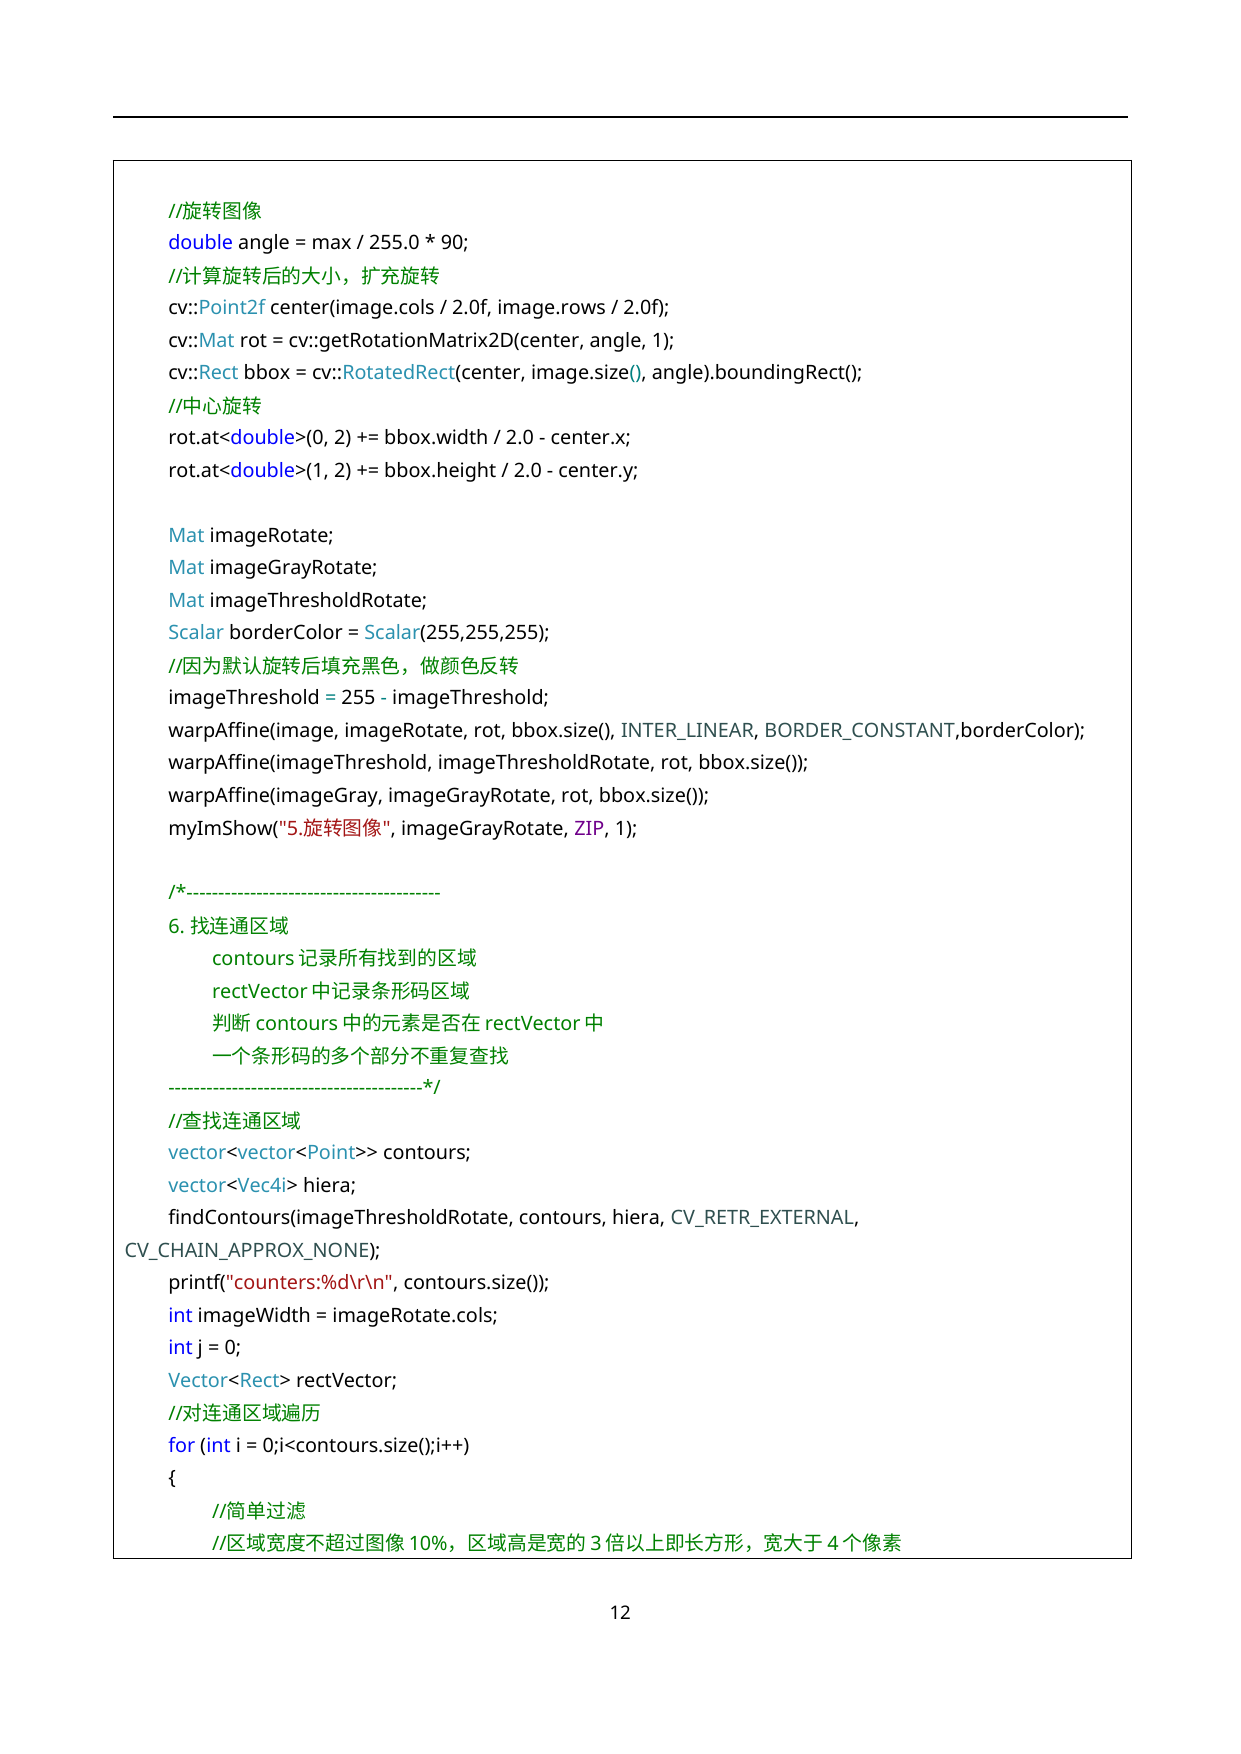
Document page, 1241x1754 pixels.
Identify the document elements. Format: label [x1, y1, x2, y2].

table_header [114, 161, 1131, 1558]
